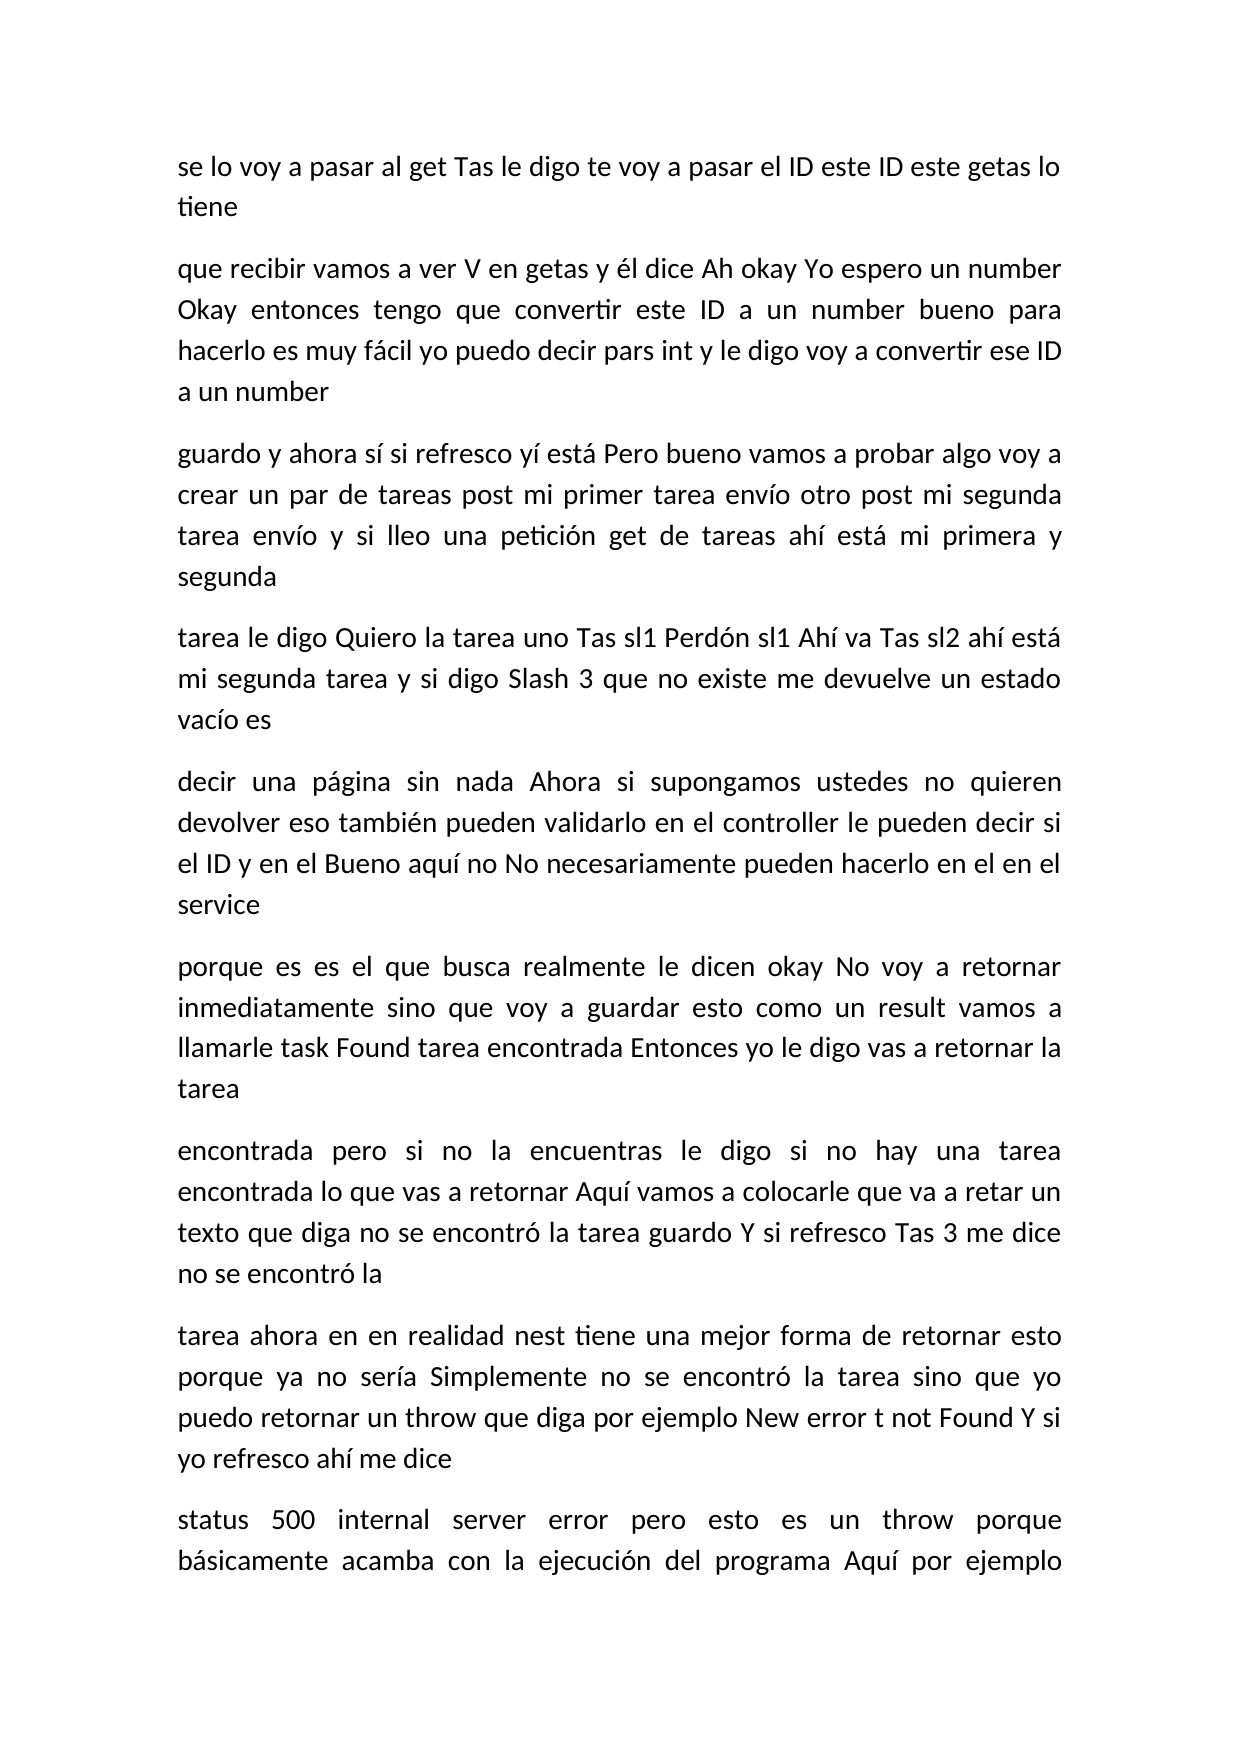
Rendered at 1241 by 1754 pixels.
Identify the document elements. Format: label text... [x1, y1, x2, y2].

text que recibir vamos a ver V en getas y él dice Ah okay Yo espero un number Okay entonces tengo que convertir este ID a un number bueno para hacerlo es muy fácil yo puedo decir pars int y le digo voy a convertir ese ID a un number [177, 250, 1063, 409]
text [177, 148, 1063, 224]
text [177, 1501, 1063, 1578]
text decir una página sin nada Ahora si supongamos ustedes no quieren devolver eso también pueden validarlo en el controller le pueden decir si el ID y en el Bueno aquí no No necesariamente pueden hacerlo en el en el service [177, 763, 1063, 922]
text encontrada pero si no la encuentras le digo si no hay una tarea encontrada lo que vas a retornar Aquí vamos a colocarle que va a retar un texto que diga no se encontró la tarea guardo Y si refresco Tas 3 me dice no se encontró la [177, 1132, 1063, 1291]
text tarea le digo Quiero la tarea uno Tas sl1 Perdón sl1 Ahí va Tas sl2 ahí está mi segunda tarea y si digo Slash 3 que no existe me devuelve un estado vacío es [177, 619, 1063, 737]
text tarea ahora en en realidad nest tiene una mejor forma de retornar esto porque ya no sería Simplemente no se encontró la tarea sino que yo puedo retornar un throw que diga por ejemplo New error t not Found Y si yo refresco ahí me dice [177, 1317, 1063, 1475]
text porque es es el que busca realmente le dicen okay No voy a retornar inmediatamente sino que voy a guardar esto como un result vamos a llamarle task Found tarea encontrada Entonces yo le digo vas a retornar la tarea [177, 948, 1063, 1106]
text guardo y ahora sí si refresco yí está Pero bueno vamos a probar algo voy a crear un par de tareas post mi primer tarea envío otro post mi segunda tarea envío y si lleo una petición get de tareas ahí está mi primera y segunda [177, 435, 1063, 593]
